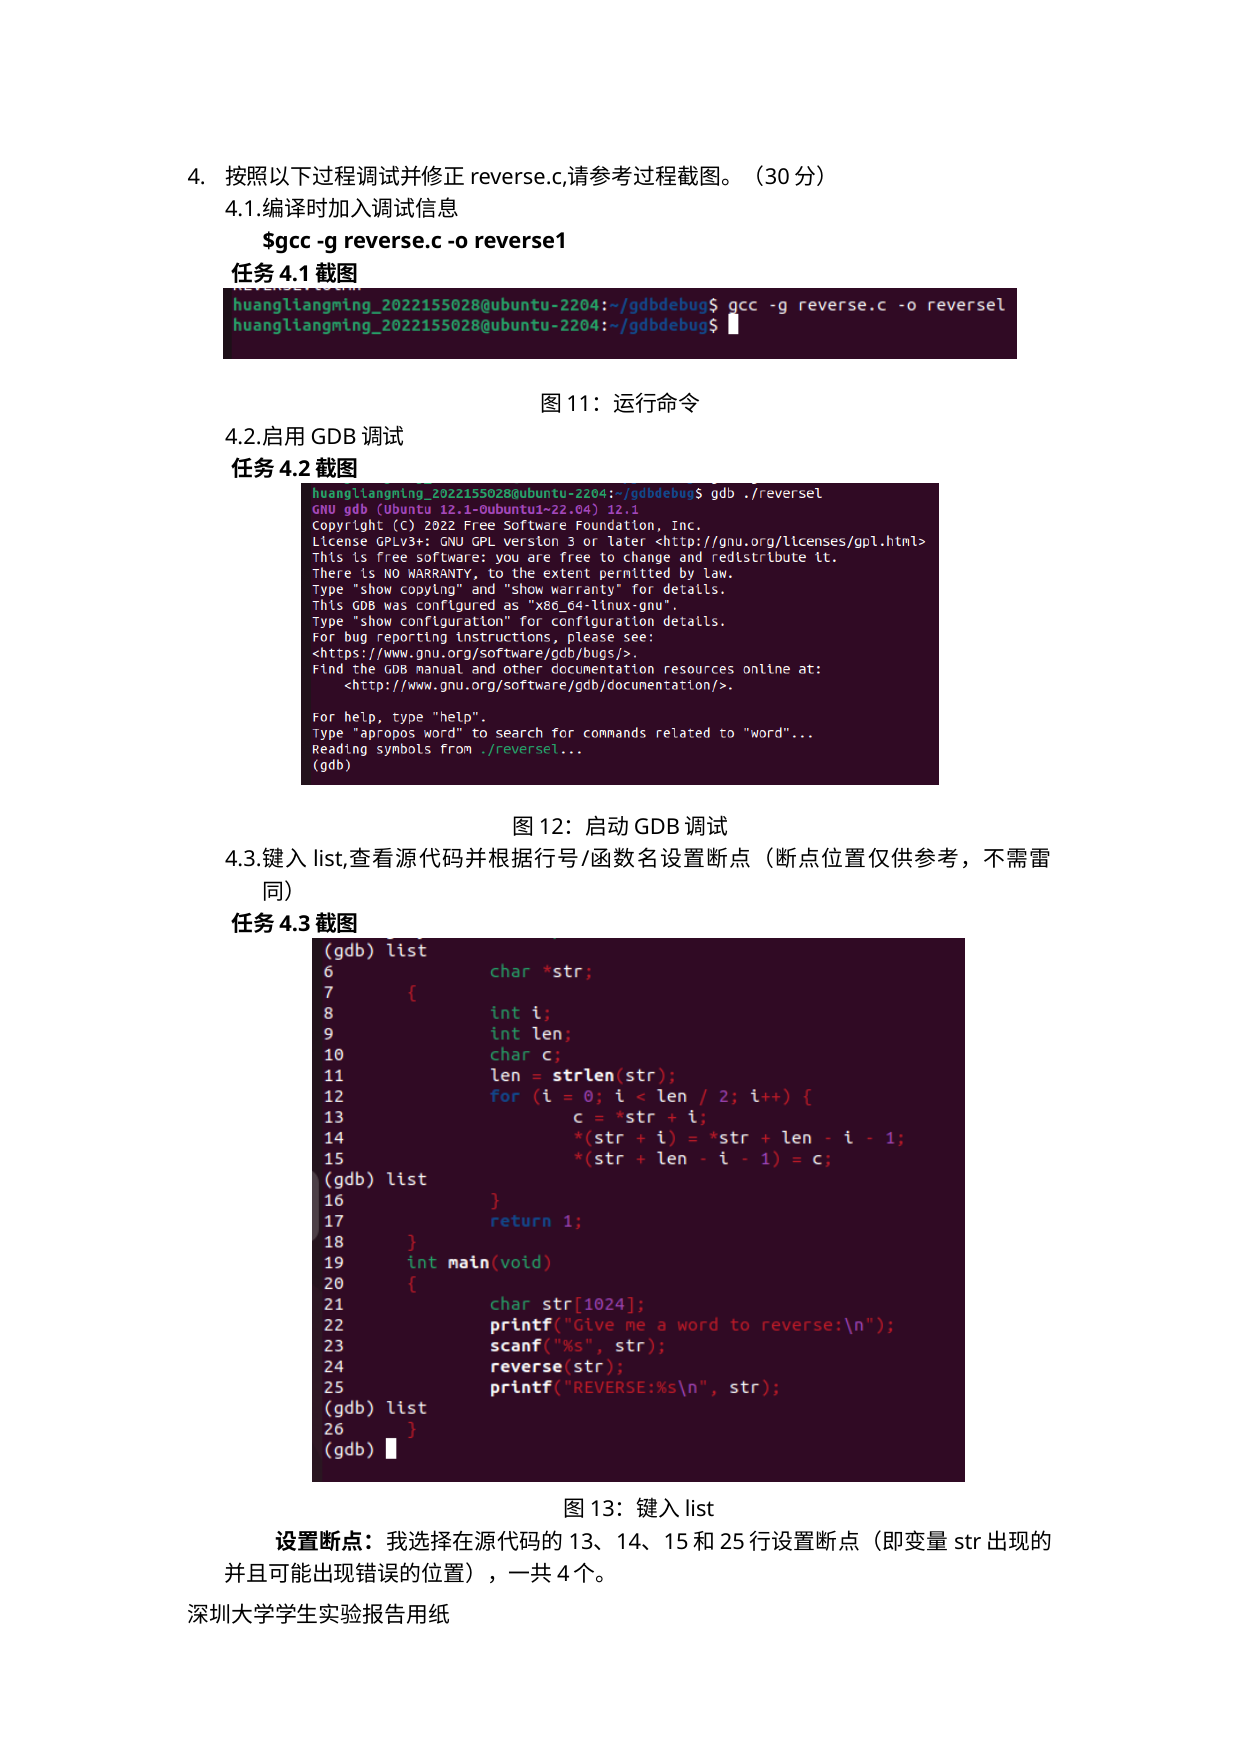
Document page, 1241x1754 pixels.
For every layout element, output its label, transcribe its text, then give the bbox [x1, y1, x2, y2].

list 按照以下过程调试并修正reverse.c,请参考过程截图。（30分） [187, 159, 1053, 191]
text 任务4.2截图 [187, 451, 1053, 484]
text 设置断点：我选择在源代码的13、14、15和25行设置断点（即变量str出现的并且可能出现错误的位置），一共4个。 [224, 1524, 1053, 1589]
text $gcc -g reverse.c -o reverse1 [262, 224, 1053, 256]
text 图11：运行命令 [187, 386, 1053, 419]
picture [301, 483, 939, 785]
text 任务4.3截图 [225, 906, 1053, 939]
text 图13：键入list [224, 1491, 1053, 1524]
list 编译时加入调试信息 [225, 191, 1053, 224]
text 任务4.1截图 [187, 256, 1053, 289]
list 启用GDB调试 [225, 419, 1053, 451]
picture [223, 288, 1017, 359]
text 图12：启动GDB调试 [187, 809, 1053, 841]
list 键入list,查看源代码并根据行号/函数名设置断点（断点位置仅供参考，不需雷同） [225, 841, 1053, 906]
picture [312, 938, 965, 1482]
